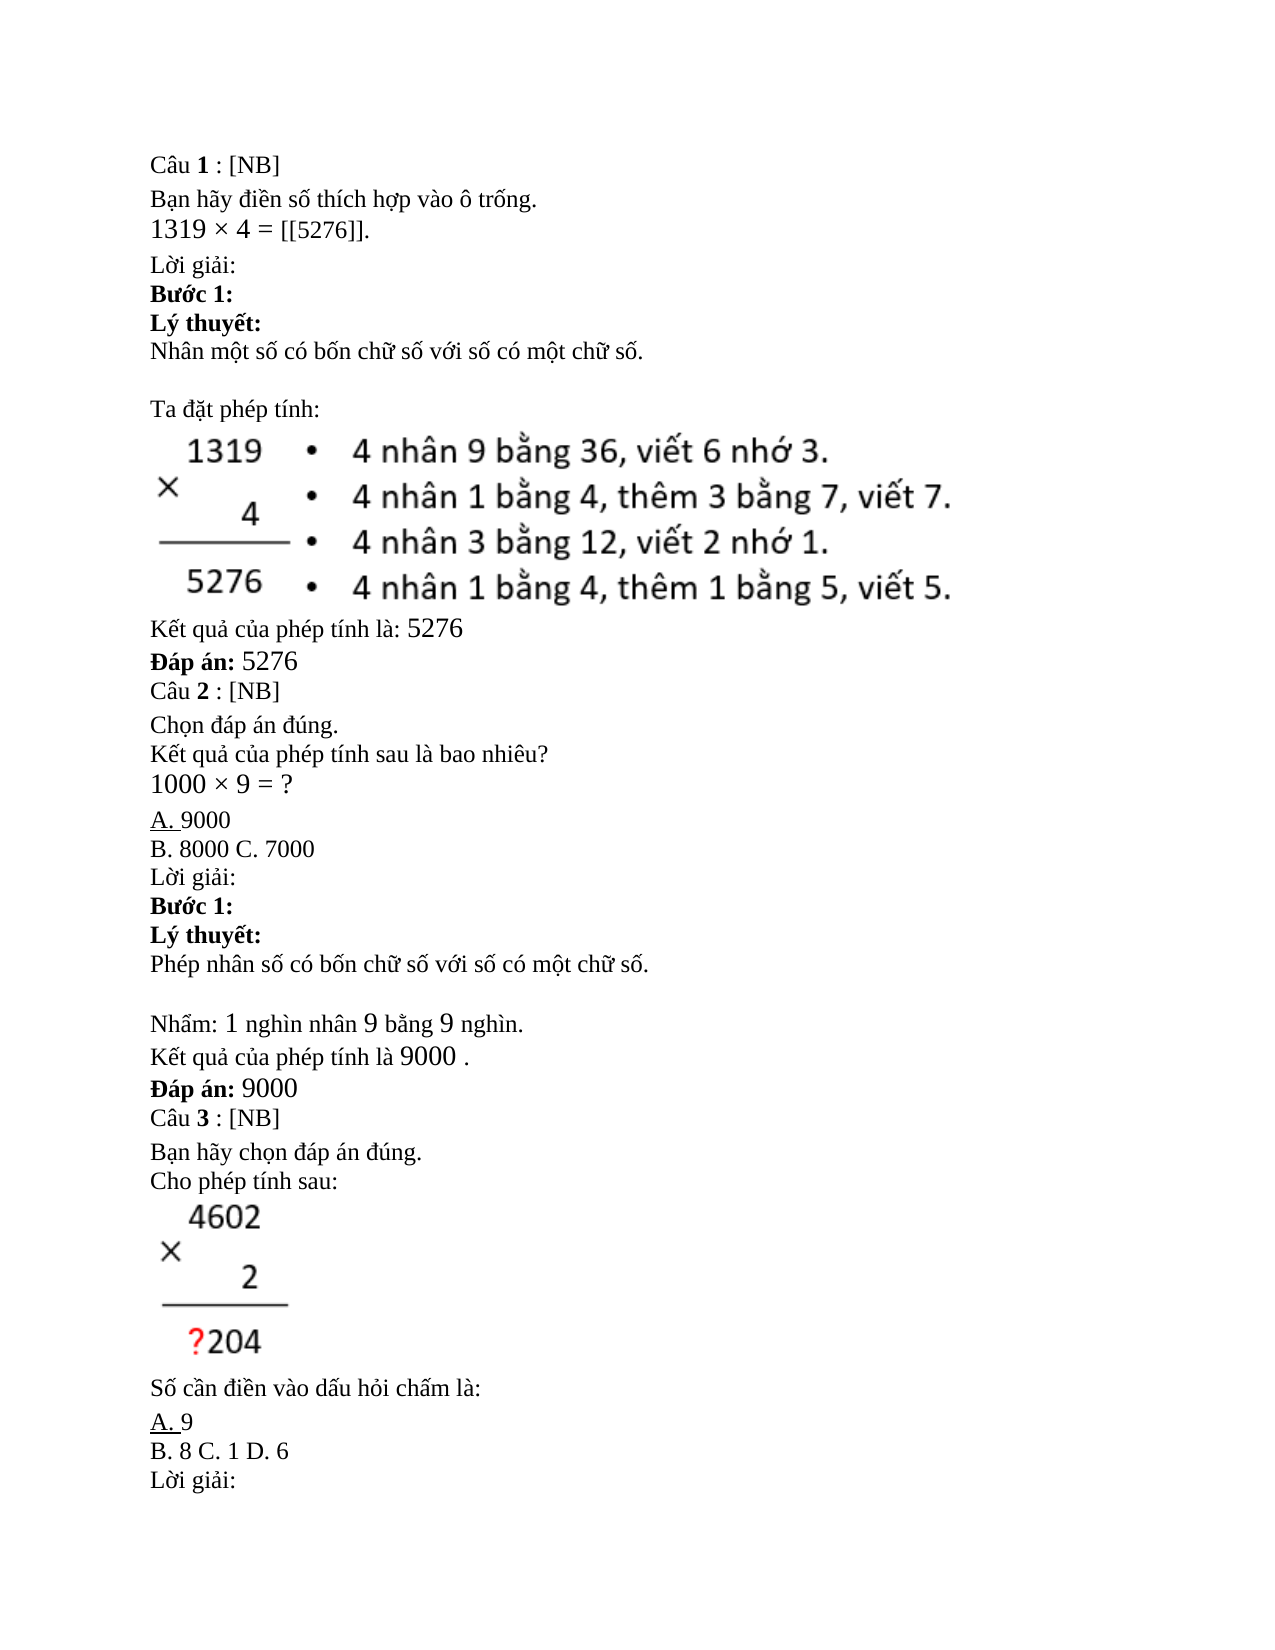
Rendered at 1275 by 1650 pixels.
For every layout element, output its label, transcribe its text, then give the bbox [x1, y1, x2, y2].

text Câu 2 : [NB] [150, 676, 1125, 705]
text Câu 3 : [NB] [150, 1103, 1125, 1132]
text B. 8 C. 1 D. 6 [150, 1436, 1125, 1465]
text Chọn đáp án đúng. Kết quả của phép tính sau là bao nhiêu? 1000 × 9 = ? [150, 710, 1125, 800]
text A. 9000 [150, 805, 1125, 834]
text A. 9 [150, 1407, 1125, 1436]
text Lý thuyết: Phép nhân số có bốn chữ số với số có một chữ số. Nhẩm: 1 nghìn nhân 9 bằng 9 nghìn. Kết quả của phép tính là 9000 . Đáp án: 9000 [150, 920, 1125, 1103]
text Lời giải: [150, 862, 1125, 891]
text Bạn hãy chọn đáp án đúng. Cho phép tính sau: Số cần điền vào dấu hỏi chấm là: [150, 1137, 1125, 1402]
text Câu 1 : [NB] [150, 150, 1125, 179]
text Bước 1: [150, 279, 1125, 308]
text B. 8000 C. 7000 [150, 834, 1125, 862]
picture [150, 1194, 293, 1374]
picture [150, 422, 964, 612]
text Lời giải: [150, 1465, 1125, 1494]
text Bạn hãy điền số thích hợp vào ô trống. 1319 × 4 = [[5276]]. [150, 184, 1125, 245]
text Bước 1: [150, 891, 1125, 920]
text Lời giải: [150, 250, 1125, 279]
